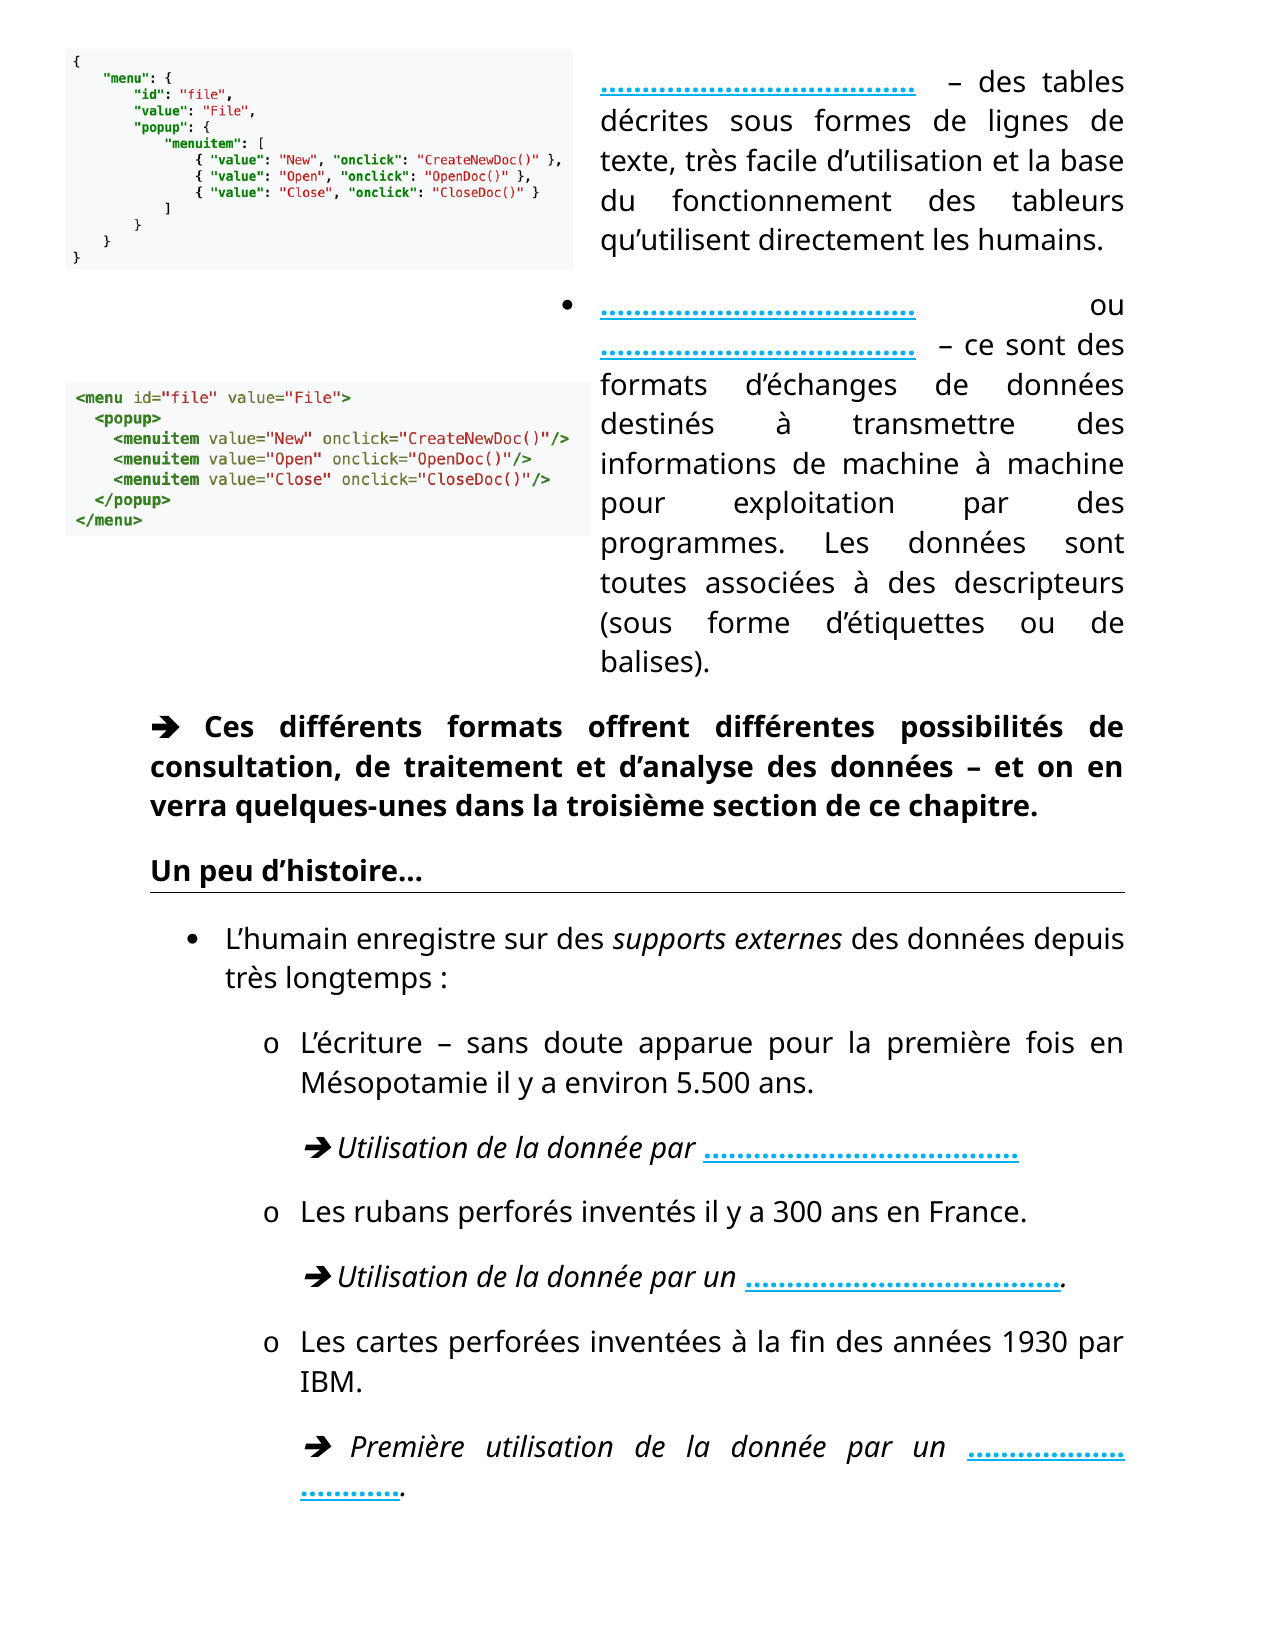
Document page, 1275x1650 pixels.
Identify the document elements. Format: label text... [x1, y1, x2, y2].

list L’humain enregistre sur des supports externes des données depuis très longtemps : [187, 918, 1125, 997]
subtitle Un peu d’histoire… [150, 850, 1125, 892]
list Les cartes perforées inventées à la fin des années 1930 par IBM. [262, 1321, 1125, 1401]
list ……………….………………. ou ……………….………………. – ce sont des formats d’échanges de données destinés à transmettre des informations de machine à machine pour exploitation par des programmes. Les données sont toutes associées à des descripteurs (sous forme d’étiquettes ou de balises). [562, 284, 1125, 681]
list Première utilisation de la donnée par un ……………….…………. [300, 1426, 1125, 1505]
list L’écriture – sans doute apparue pour la première fois en Mésopotamie il y a environ 5.500 ans. [262, 1022, 1125, 1102]
list ……………….………………. – des tables décrites sous formes de lignes de texte, très facile d’utilisation et la base du fonctionnement des tableurs qu’utilisent directement les humains. [573, 61, 1125, 259]
picture [65, 382, 592, 536]
text Ces différents formats offrent différentes possibilités de consultation, de traitement et d’analyse des données – et on en verra quelques-unes dans la troisième section de ce chapitre. [150, 706, 1125, 825]
picture [65, 49, 573, 269]
list Les rubans perforés inventés il y a 300 ans en France. [262, 1192, 1125, 1232]
list Utilisation de la donnée par ……………….………………. [300, 1127, 1125, 1167]
list Utilisation de la donnée par un ……………….……………….. [300, 1257, 1125, 1296]
